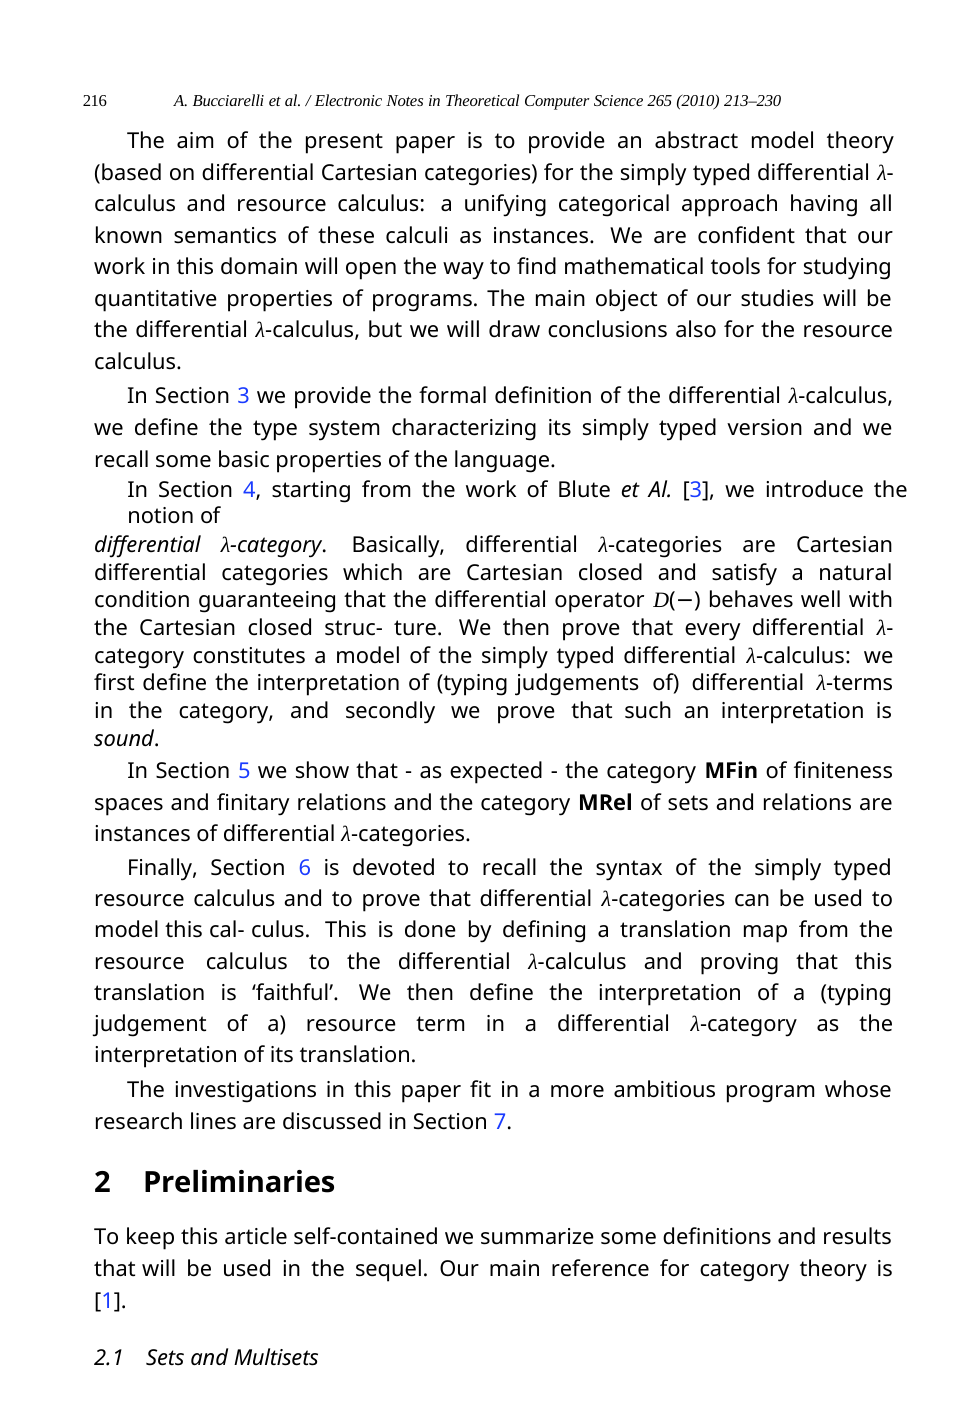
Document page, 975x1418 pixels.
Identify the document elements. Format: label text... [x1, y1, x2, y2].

text In Section 5 we show that - as expected - the category MFin of finiteness spaces and finitary relations and the category MRel of sets and relations are instances of differential λ-categories. [94, 756, 893, 848]
subtitle Preliminaries [94, 1161, 908, 1201]
text To keep this article self-contained we summarize some definitions and results that will be used in the sequel. Our main reference for category theory is [1]. [94, 1221, 893, 1315]
text In Section 4, starting from the work of Blute et Al. [3], we introduce the notion of [127, 476, 908, 529]
text Finally, Section 6 is devoted to recall the syntax of the simply typed resource calculus and to prove that differential λ-categories can be used to model this cal- culus. This is done by defining a translation map from the resource calculus to the differential λ-calculus and proving that this translation is ‘faithful’. We then define the interpretation of a (typing judgement of a) resource term in a differential λ-category as the interpretation of its translation. [94, 852, 893, 1069]
text The aim of the present paper is to provide an abstract model theory (based on differential Cartesian categories) for the simply typed differential λ-calculus and resource calculus: a unifying categorical approach having all known semantics of these calculi as instances. We are confident that our work in this domain will open the way to find mathematical tools for studying quantitative properties of programs. The main object of our studies will be the differential λ-calculus, but we will draw conclusions also for the resource calculus. [94, 125, 893, 376]
text The investigations in this paper fit in a more ambitious program whose research lines are discussed in Section 7. [94, 1074, 893, 1136]
list Sets and Multisets [94, 1342, 908, 1372]
text In Section 3 we provide the formal definition of the differential λ-calculus, we define the type system characterizing its simply typed version and we recall some basic properties of the language. [94, 379, 893, 473]
text differential λ-category. Basically, differential λ-categories are Cartesian differential categories which are Cartesian closed and satisfy a natural condition guaranteeing that the differential operator D(−) behaves well with the Cartesian closed struc- ture. We then prove that every differential λ-category constitutes a model of the simply typed differential λ-calculus: we first define the interpretation of (typing judgements of) differential λ-terms in the category, and secondly we prove that such an interpretation is sound. [94, 530, 893, 752]
